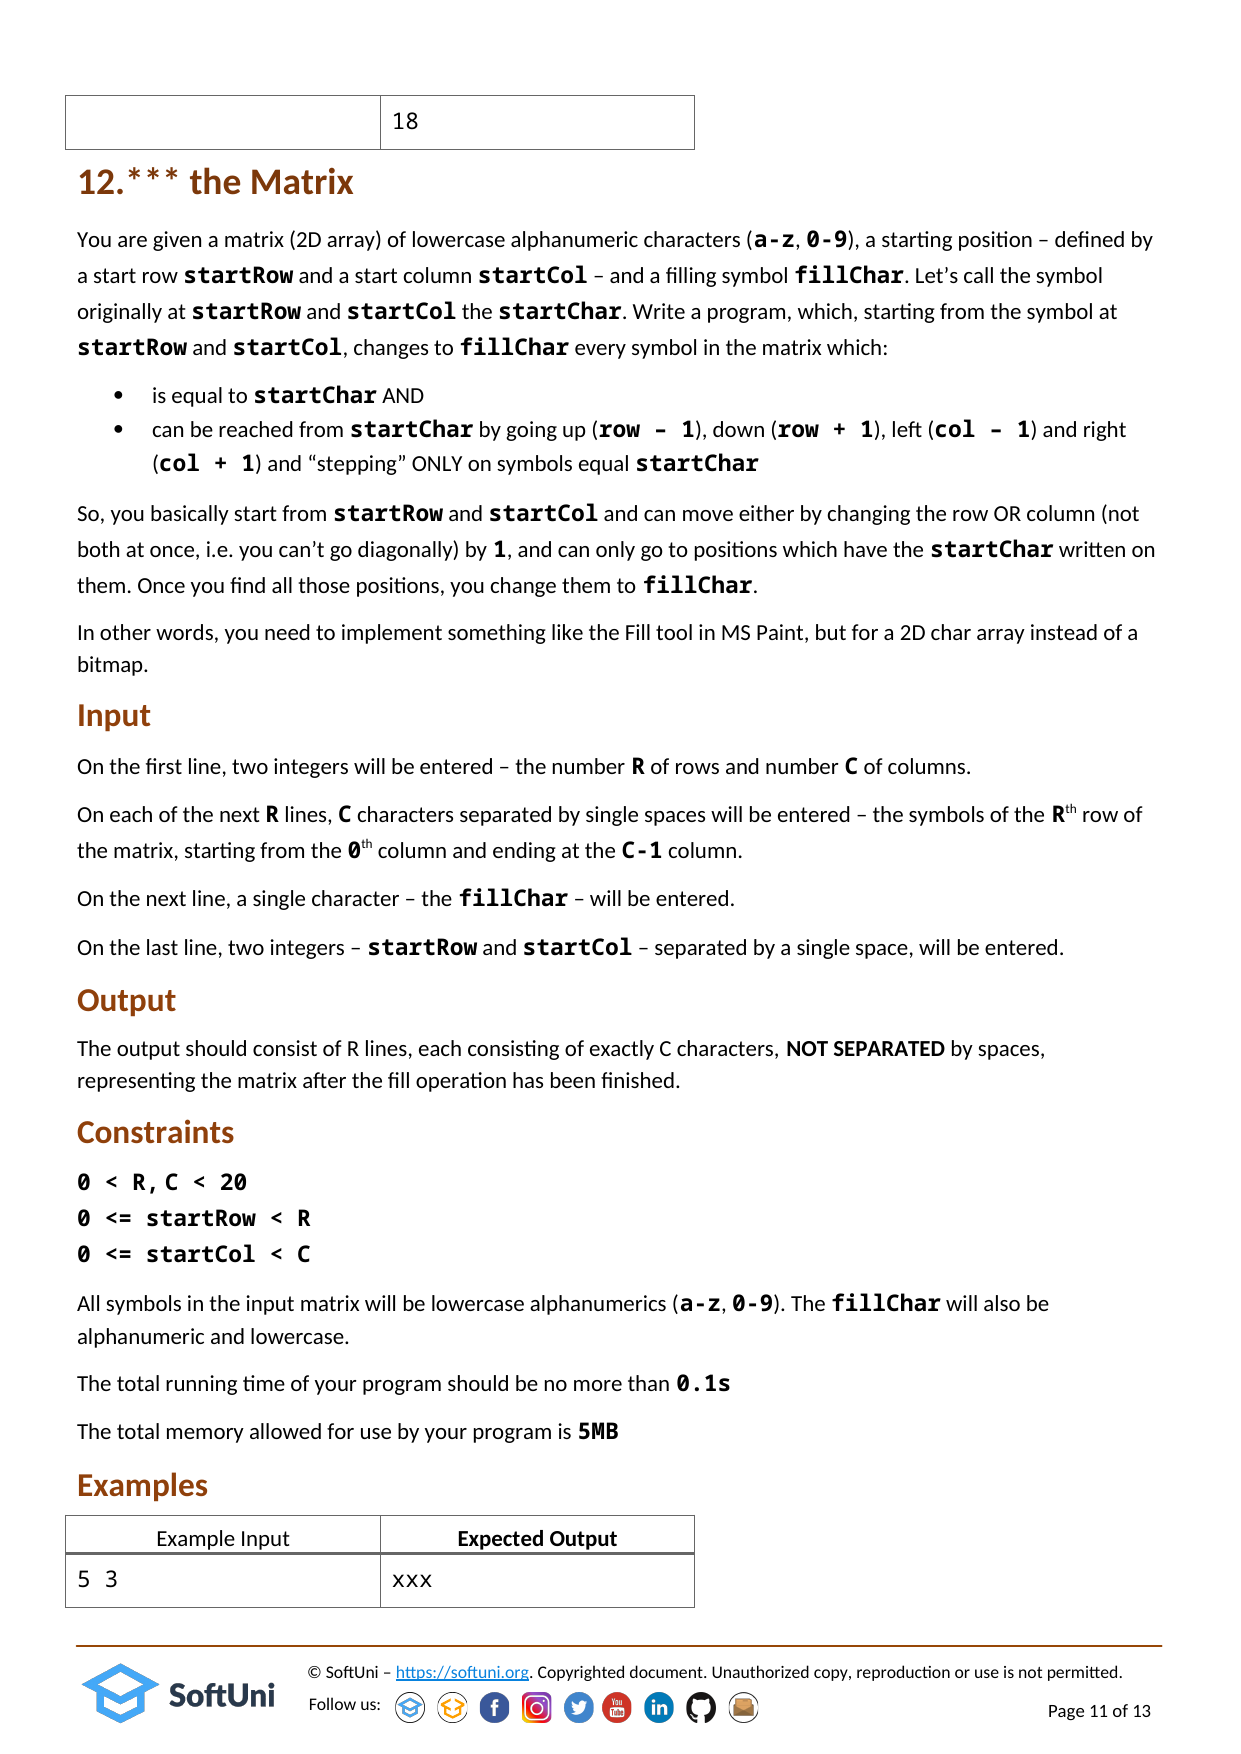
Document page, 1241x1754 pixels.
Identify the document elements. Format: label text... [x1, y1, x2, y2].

picture [665, 1714, 674, 1723]
picture [658, 1705, 667, 1714]
list can be reached from startChar by going up (row – 1), down (row + 1), left (col – 1) and right (col + 1) and “stepping” ONLY on symbols equal startChar [114, 413, 1163, 478]
picture [437, 1692, 468, 1723]
text So, you basically start from startRow and startCol and can move either by changing the row OR column (not both at once, i.e. you can’t go diagonally) by 1, and can only go to positions which have the startChar written on them. Once you find all those positions, you change them to fillChar. [77, 497, 1163, 600]
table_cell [66, 96, 380, 148]
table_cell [66, 1555, 380, 1607]
picture [665, 1692, 674, 1701]
subtitle Input [77, 694, 1163, 735]
text On the next line, a single character – the fillChar – will be entered. [77, 882, 1163, 914]
picture [395, 1692, 425, 1723]
picture [602, 1692, 632, 1723]
picture [75, 1658, 281, 1729]
text On the first line, two integers will be entered – the number R of rows and number C of columns. [77, 749, 1163, 781]
text The total memory allowed for use by your program is 5MB [77, 1415, 1163, 1446]
text You are given a matrix (2D array) of lowercase alphanumeric characters (a-z, 0-9), a starting position – defined by a start row startRow and a start column startCol – and a filling symbol fillChar. Let’s call the symbol originally at startRow and startCol the startChar. Write a program, which, starting from the symbol at startRow and startCol, changes to fillChar every symbol in the matrix which: [77, 223, 1163, 362]
table_header Example Input [66, 1516, 380, 1552]
picture [686, 1692, 716, 1723]
table_cell xxx xxx xbx xbx xbx [381, 1555, 694, 1607]
subtitle Constraints [77, 1111, 1163, 1152]
table_header Expected Output [381, 1516, 694, 1552]
picture [479, 1692, 510, 1723]
picture [644, 1692, 653, 1701]
subtitle Examples [77, 1464, 1163, 1504]
text On the last line, two integers – startRow and startCol – separated by a single space, will be entered. [77, 931, 1163, 962]
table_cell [381, 96, 694, 148]
picture [644, 1714, 653, 1723]
text All symbols in the input matrix will be lowercase alphanumerics (a-z, 0-9). The fillChar will also be alphanumeric and lowercase. [77, 1287, 1163, 1350]
text The output should consist of R lines, each consisting of exactly C characters, NOT SEPARATED by spaces, representing the matrix after the fill operation has been finished. [77, 1034, 1163, 1094]
text 12.*** the Matrix [77, 158, 1163, 204]
list is equal to startChar AND [114, 379, 1163, 411]
text On each of the next R lines, C characters separated by single spaces will be entered – the symbols of the Rth row of the matrix, starting from the 0th column and ending at the C-1 column. [77, 798, 1163, 865]
picture [522, 1692, 552, 1723]
picture [564, 1692, 594, 1723]
text In other words, you need to implement something like the Fill tool in MS Paint, but for a 2D char array instead of a bitmap. [77, 618, 1163, 678]
picture [728, 1692, 759, 1723]
subtitle Output [77, 979, 1163, 1020]
text The total running time of your program should be no more than 0.1s [77, 1367, 1163, 1398]
text 0 < R, C < 20 0 <= startRow < R 0 <= startCol < C [77, 1166, 1163, 1269]
